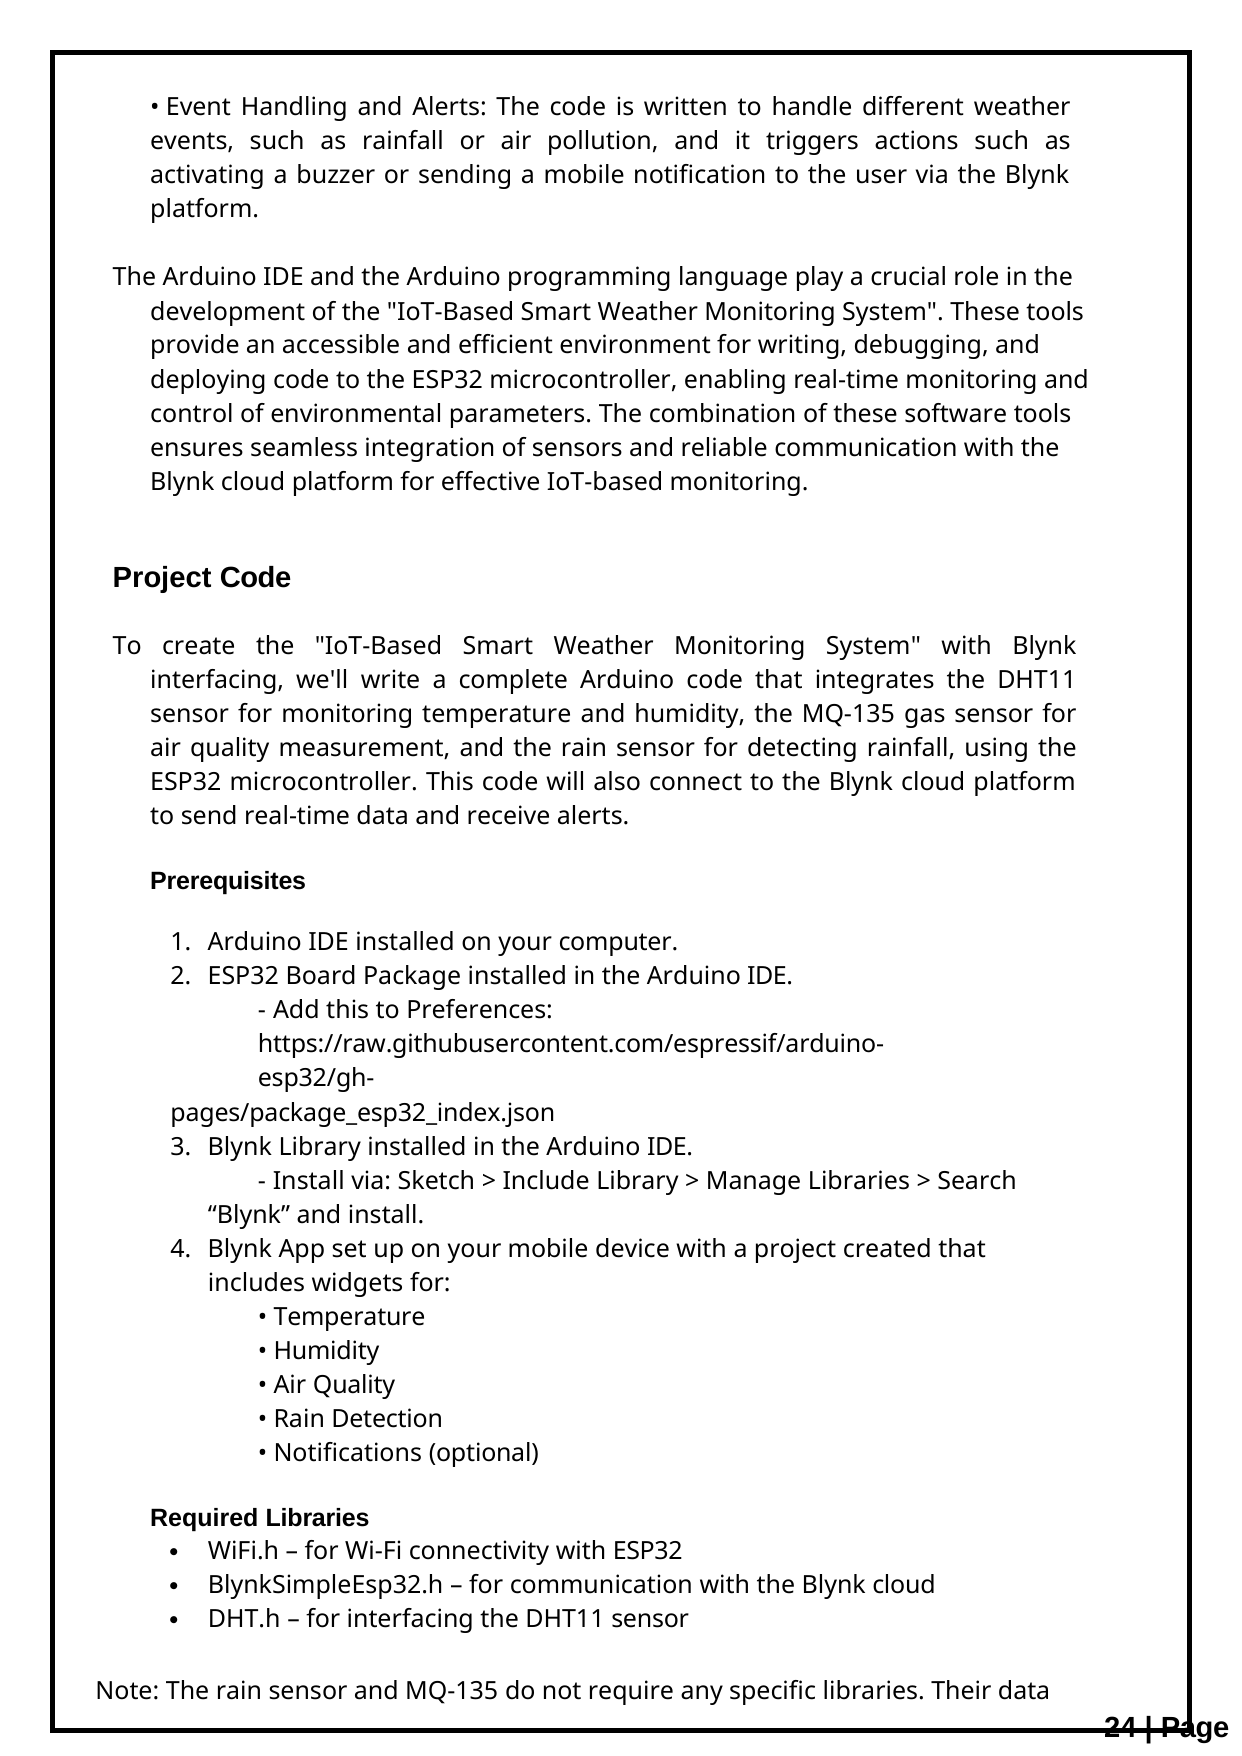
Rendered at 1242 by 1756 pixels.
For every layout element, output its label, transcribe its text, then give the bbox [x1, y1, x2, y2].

list Temperature [258, 1299, 1183, 1333]
list Event Handling and Alerts: The code is written to handle different weather events, such as rainfall or air pollution, and it triggers actions such as activating a buzzer or sending a mobile notification to the user via the Blynk platform. [150, 89, 1071, 225]
list BlynkSimpleEsp32.h – for communication with the Blynk cloud [170, 1566, 1183, 1600]
list Air Quality [258, 1367, 1183, 1401]
text pages/package_esp32_index.json [170, 1094, 1183, 1128]
list Notifications (optional) [258, 1435, 1183, 1469]
subtitle Prerequisites [150, 866, 1183, 895]
text The Arduino IDE and the Arduino programming language play a crucial role in the development of the "IoT-Based Smart Weather Monitoring System". These tools provide an accessible and efficient environment for writing, debugging, and deploying code to the ESP32 microcontroller, enabling real-time monitoring and control of environmental parameters. The combination of these software tools ensures seamless integration of sensors and reliable communication with the Blynk cloud platform for effective IoT-based monitoring. [112, 259, 1105, 497]
list Blynk App set up on your mobile device with a project created that includes widgets for: [170, 1231, 1038, 1299]
text To create the "IoT-Based Smart Weather Monitoring System" with Blynk interfacing, we'll write a complete Arduino code that integrates the DHT11 sensor for monitoring temperature and humidity, the MQ-135 gas sensor for air quality measurement, and the rain sensor for detecting rainfall, using the ESP32 microcontroller. This code will also connect to the Blynk cloud platform to send real-time data and receive alerts. [112, 627, 1077, 832]
list Humidity [258, 1333, 1183, 1367]
list Add this to Preferences: https://raw.githubusercontent.com/espressif/arduino-esp32/gh- [258, 992, 951, 1094]
list WiFi.h – for Wi-Fi connectivity with ESP32 [170, 1532, 1183, 1566]
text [95, 1673, 1091, 1707]
subtitle Project Code [112, 560, 1183, 594]
subtitle Required Libraries [150, 1503, 1183, 1532]
list Install via: Sketch > Include Library > Manage Libraries > Search “Blynk” and install. [208, 1163, 1075, 1231]
list ESP32 Board Package installed in the Arduino IDE. [170, 958, 1183, 992]
list Arduino IDE installed on your computer. [170, 924, 1183, 958]
list DHT.h – for interfacing the DHT11 sensor [170, 1601, 1183, 1635]
list Blynk Library installed in the Arduino IDE. [170, 1128, 1183, 1162]
list Rain Detection [258, 1401, 1183, 1435]
